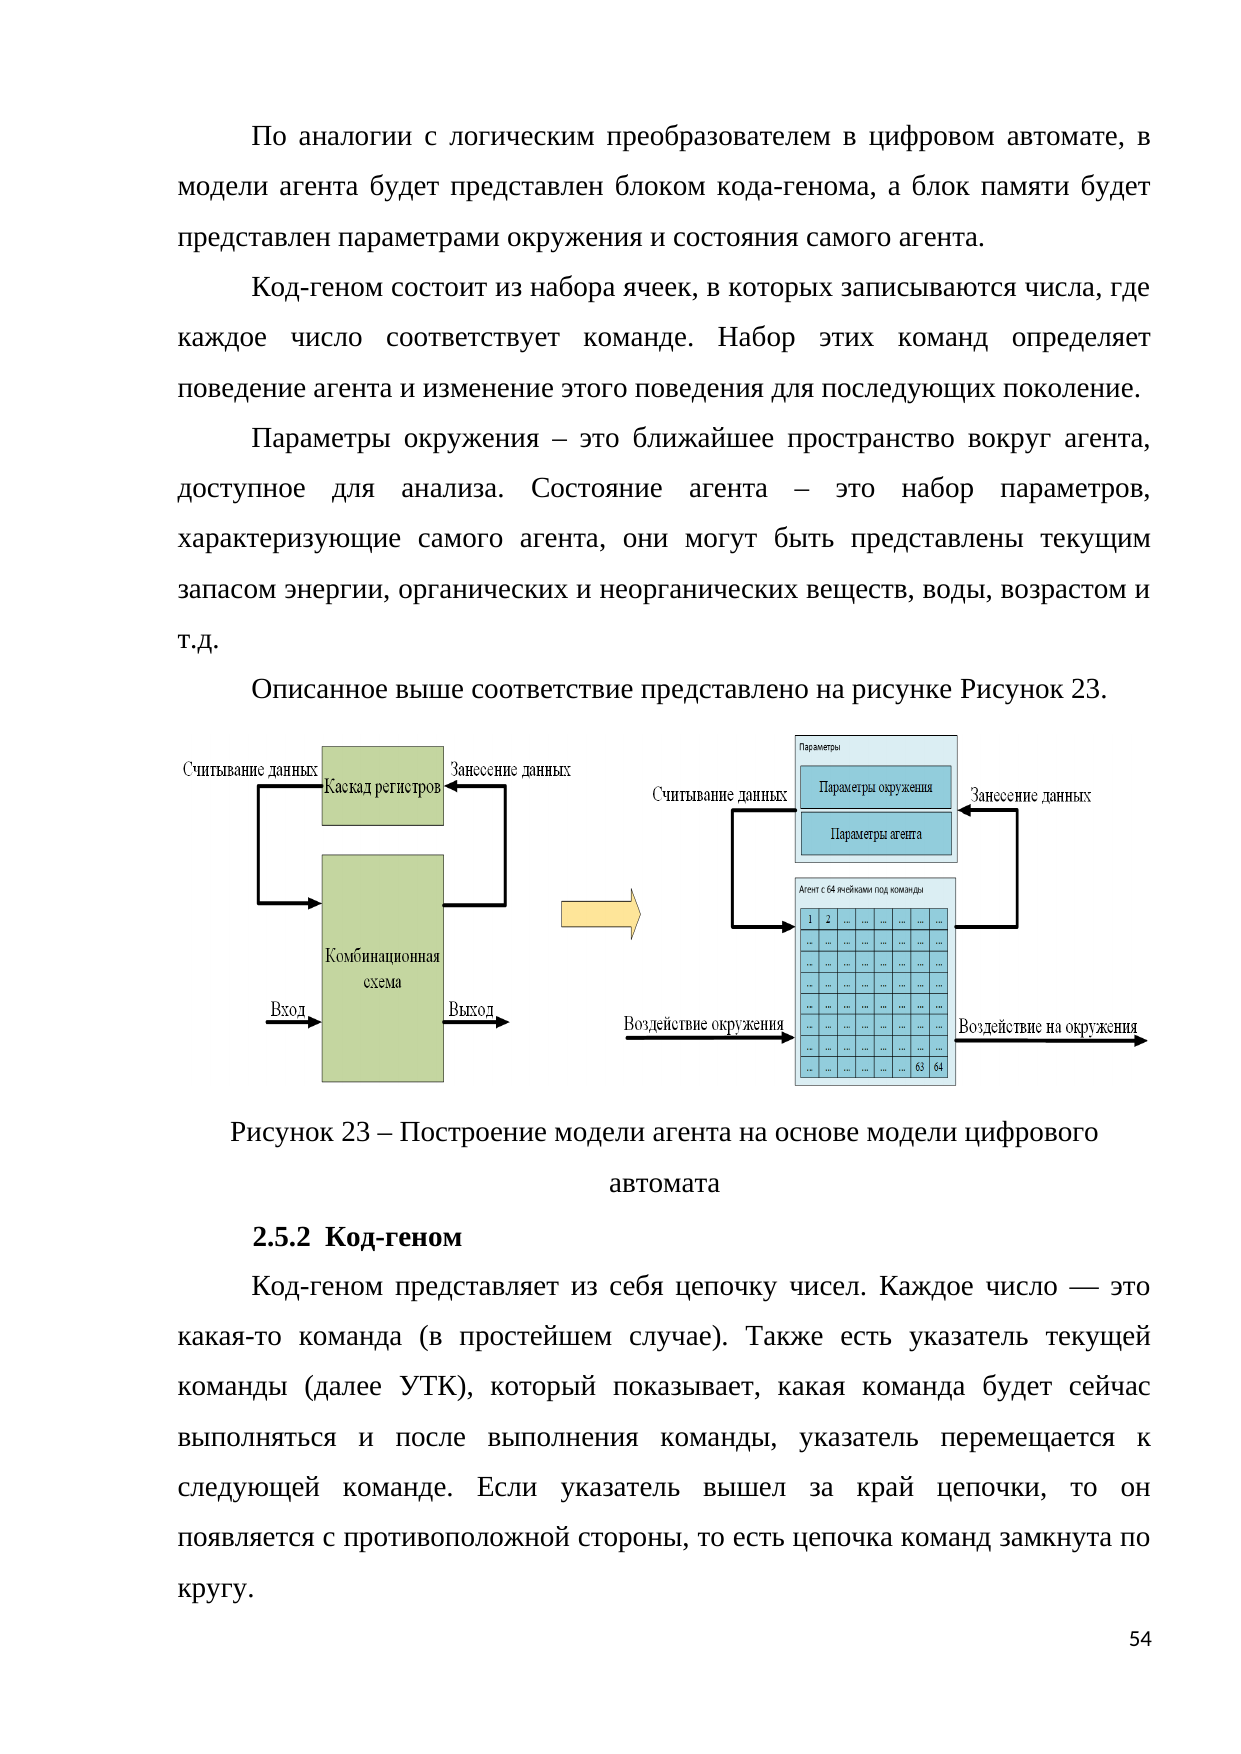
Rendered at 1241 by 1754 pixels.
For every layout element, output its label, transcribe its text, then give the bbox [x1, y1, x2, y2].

subtitle Код-геном [177, 1219, 1152, 1253]
text Описанное выше соответствие представлено на рисунке 23. [177, 672, 1152, 705]
text Код-геном представляет из себя цепочку чисел. Каждое число — это какая-то команда (в простейшем случае). Также есть указатель текущей команды (далее УТК), который показывает, какая команда будет сейчас выполняться и после выполнения команды, указатель перемещается к следующей команде. Если указатель вышел за край цепочки, то он появляется с противоположной стороны, то есть цепочка команд замкнута по кругу. [177, 1268, 1152, 1603]
text Параметры окружения – это ближайшее пространство вокруг агента, доступное для анализа. Состояние агента – это набор параметров, характеризующие самого агента, они могут быть представлены текущим запасом энергии, органических и неорганических веществ, воды, возрастом и т.д. [177, 420, 1152, 655]
text Код-геном состоит из набора ячеек, в которых записываются числа, где каждое число соответствует команде. Набор этих команд определяет поведение агента и изменение этого поведения для последующих поколение. [177, 269, 1152, 403]
picture [181, 734, 1148, 1086]
text По аналогии с логическим преобразователем в цифровом автомате, в модели агента будет представлен блоком кода-генома, а блок памяти будет представлен параметрами окружения и состояния самого агента. [177, 118, 1152, 252]
